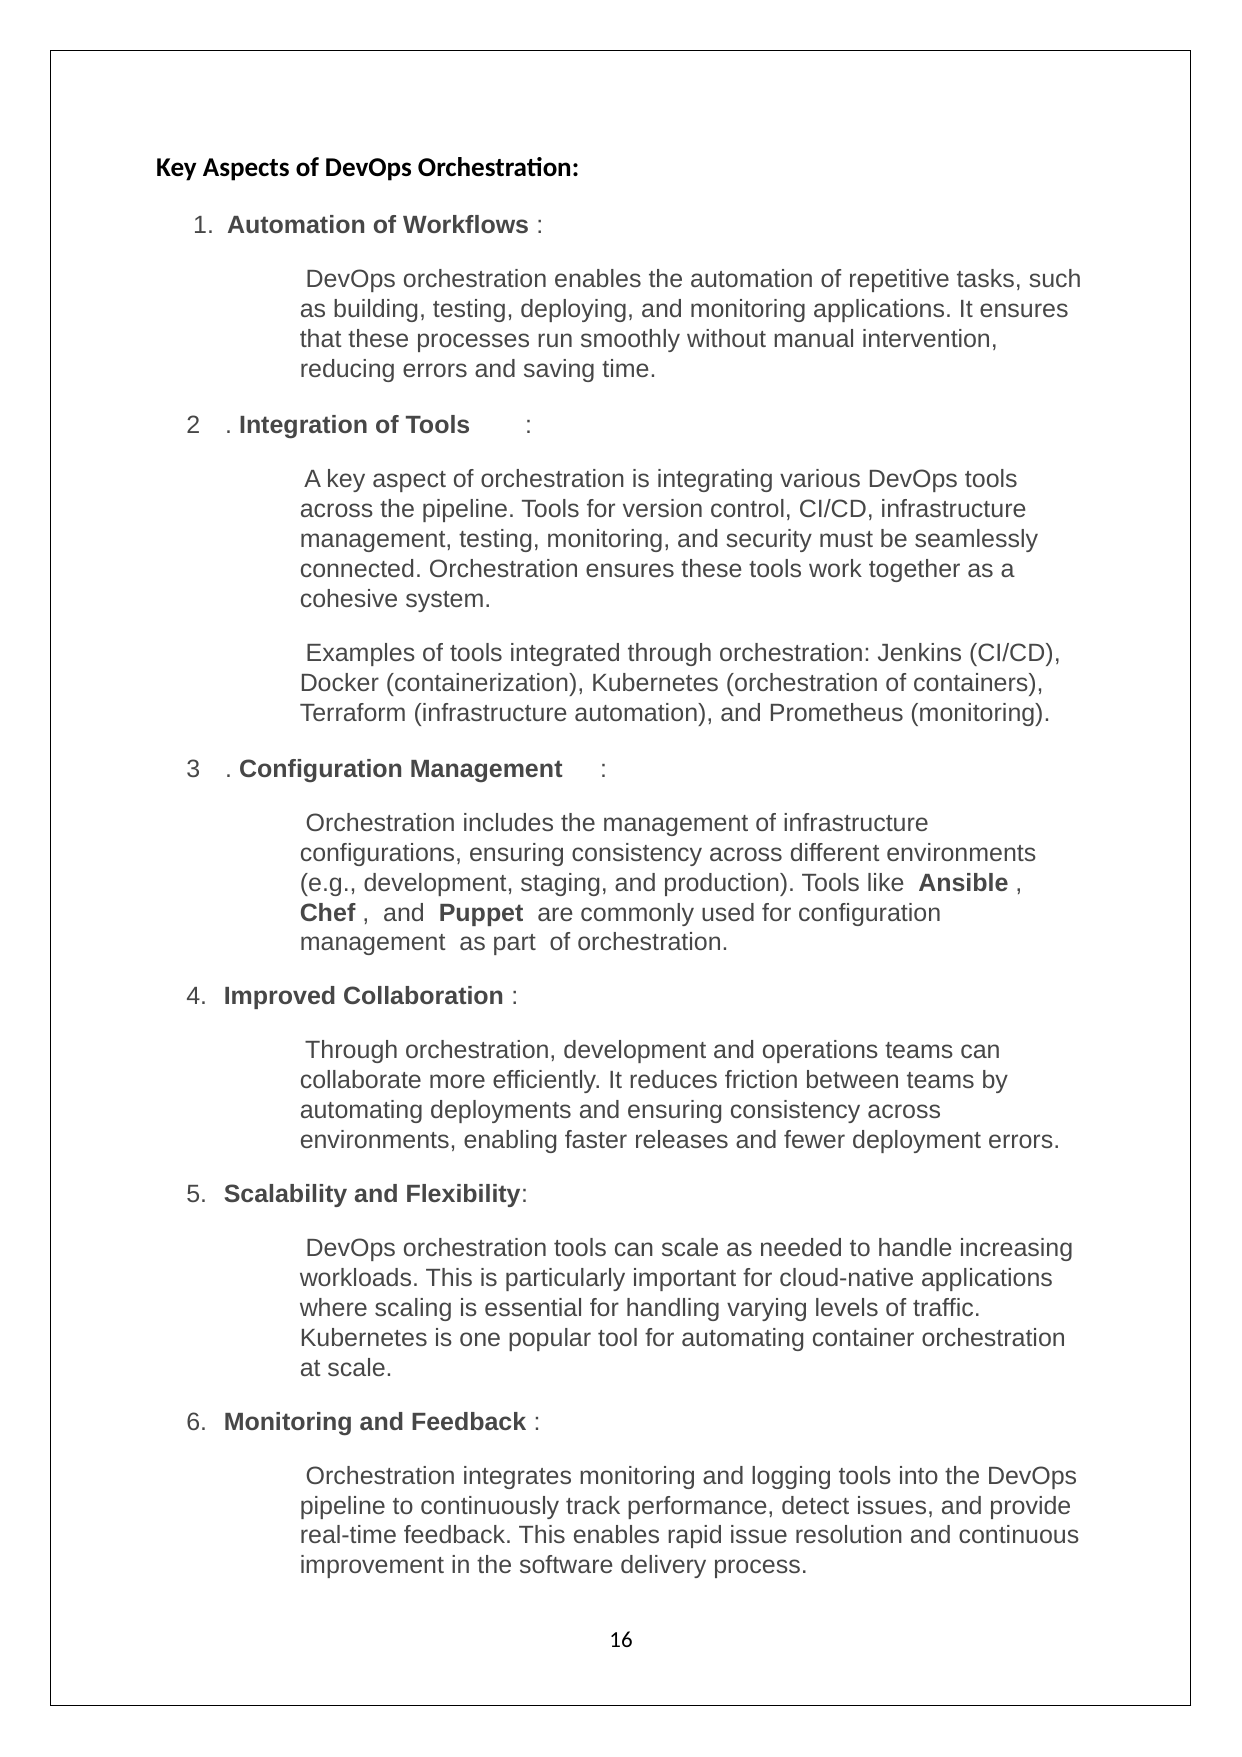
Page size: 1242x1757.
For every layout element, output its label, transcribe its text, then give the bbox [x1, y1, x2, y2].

text Orchestration includes the management of infrastructure configurations, ensuring consistency across different environments (e.g., development, staging, and production). Tools like Ansible , Chef , and Puppet are commonly used for configuration management as part of orchestration. [298, 808, 1091, 956]
text Key Aspects of DevOps Orchestration: [150, 150, 1091, 183]
text Through orchestration, development and operations teams can collaborate more efficiently. It reduces friction between teams by automating deployments and ensuring consistency across environments, enabling faster releases and fewer deployment errors. [298, 1035, 1091, 1154]
text Examples of tools integrated through orchestration: Jenkins (CI/CD), Docker (containerization), Kubernetes (orchestration of containers), Terraform (infrastructure automation), and Prometheus (monitoring). [298, 638, 1091, 726]
list Improved Collaboration : [186, 981, 1091, 1010]
text A key aspect of orchestration is integrating various DevOps tools across the pipeline. Tools for version control, CI/CD, infrastructure management, testing, monitoring, and security must be seamlessly connected. Orchestration ensures these tools work together as a cohesive system. [298, 464, 1091, 613]
text DevOps orchestration enables the automation of repetitive tasks, such as building, testing, deploying, and monitoring applications. It ensures that these processes run smoothly without manual intervention, reducing errors and saving time. [298, 264, 1091, 383]
text DevOps orchestration tools can scale as needed to handle increasing workloads. This is particularly important for cloud-native applications where scaling is essential for handling varying levels of traffic. Kubernetes is one popular tool for automating container orchestration at scale. [298, 1233, 1091, 1381]
text Orchestration integrates monitoring and logging tools into the DevOps pipeline to continuously track performance, detect issues, and provide real-time feedback. This enables rapid issue resolution and continuous improvement in the software delivery process. [298, 1461, 1091, 1579]
text 1. Automation of Workflows : [186, 210, 1091, 239]
list Scalability and Flexibility: [186, 1179, 1091, 1208]
list . Integration of Tools : [186, 410, 1091, 439]
list Monitoring and Feedback : [186, 1407, 1091, 1435]
list . Configuration Management : [186, 754, 1091, 782]
